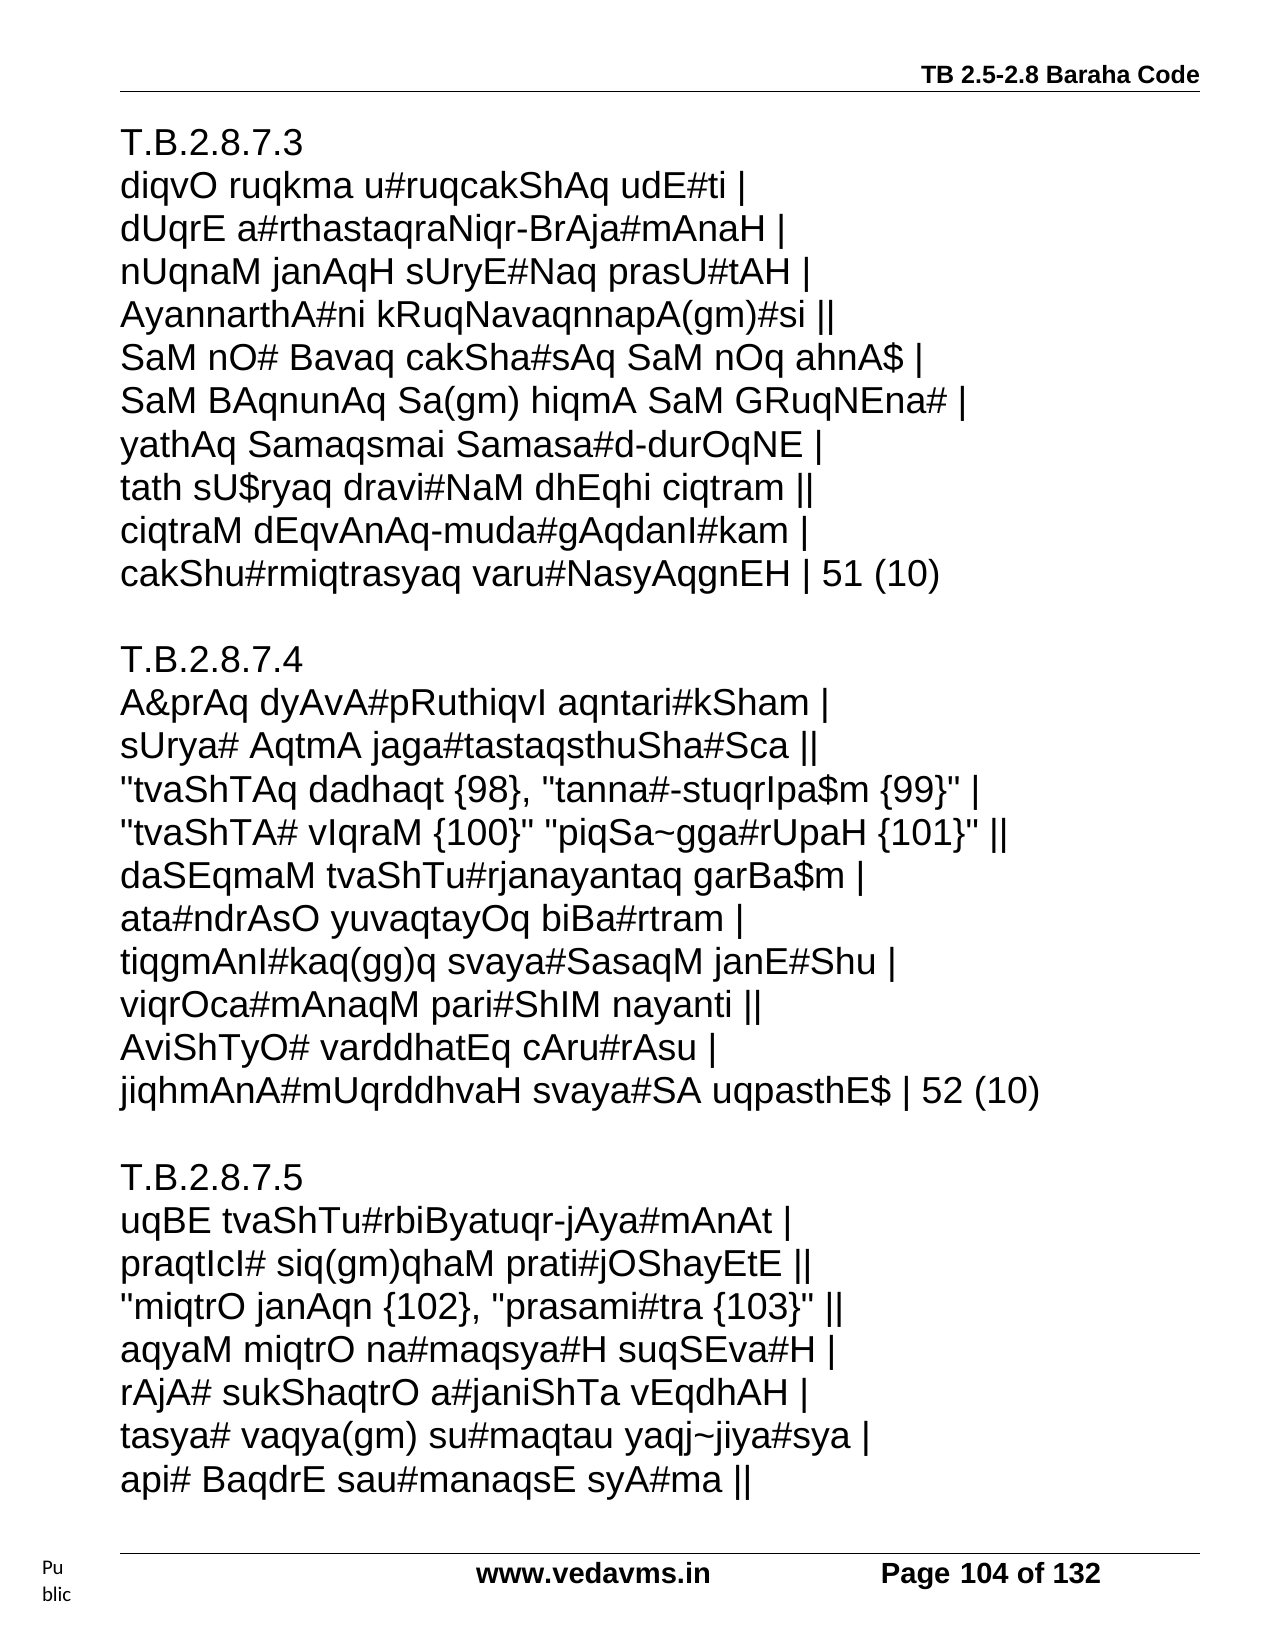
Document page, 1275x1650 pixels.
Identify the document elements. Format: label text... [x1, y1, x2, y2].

text ata#ndrAsO yuvaqtayOq biBa#rtram | [120, 896, 1200, 939]
text AyannarthA#ni kRuqNavaqnnapA(gm)#si || [120, 292, 1200, 336]
text aqyaM miqtrO na#maqsya#H suqSEva#H | [120, 1327, 1200, 1371]
text T.B.2.8.7.3 [120, 120, 1200, 163]
text daSEqmaM tvaShTu#rjanayantaq garBa$m | [120, 853, 1200, 896]
text SaM BAqnunAq Sa(gm) hiqmA SaM GRuqNEna# | [120, 379, 1200, 422]
text nUqnaM janAqH sUryE#Naq prasU#tAH | [120, 249, 1200, 292]
text ciqtraM dEqvAnAq-muda#gAqdanI#kam | [120, 508, 1200, 551]
text "miqtrO janAqn {102}, "prasami#tra {103}" || [120, 1284, 1200, 1327]
text tasya# vaqya(gm) su#maqtau yaqj~jiya#sya | [120, 1414, 1200, 1457]
text uqBE tvaShTu#rbiByatuqr-jAya#mAnAt | [120, 1198, 1200, 1241]
text yathAq Samaqsmai Samasa#d-durOqNE | [120, 422, 1200, 465]
text T.B.2.8.7.5 [120, 1155, 1200, 1198]
text praqtIcI# siq(gm)qhaM prati#jOShayEtE || [120, 1241, 1200, 1284]
text jiqhmAnA#mUqrddhvaH svaya#SA uqpasthE$ | 52 (10) [120, 1069, 1200, 1112]
text api# BaqdrE sau#manaqsE syA#ma || [120, 1457, 1200, 1500]
text tath sU$ryaq dravi#NaM dhEqhi ciqtram || [120, 465, 1200, 508]
text AviShTyO# varddhatEq cAru#rAsu | [120, 1026, 1200, 1069]
text tiqgmAnI#kaq(gg)q svaya#SasaqM janE#Shu | viqrOca#mAnaqM pari#ShIM nayanti || [120, 939, 1200, 1026]
text diqvO ruqkma u#ruqcakShAq udE#ti | [120, 163, 1200, 206]
text "tvaShTA# vIqraM {100}" "piqSa~gga#rUpaH {101}" || [120, 810, 1200, 853]
text dUqrE a#rthastaqraNiqr-BrAja#mAnaH | [120, 206, 1200, 249]
text T.B.2.8.7.4 [120, 637, 1200, 681]
text sUrya# AqtmA jaga#tastaqsthuSha#Sca || [120, 724, 1200, 767]
text "tvaShTAq dadhaqt {98}, "tanna#-stuqrIpa$m {99}" | [120, 767, 1200, 810]
text cakShu#rmiqtrasyaq varu#NasyAqgnEH | 51 (10) [120, 551, 1200, 594]
text rAjA# sukShaqtrO a#janiShTa vEqdhAH | [120, 1371, 1200, 1414]
text SaM nO# Bavaq cakSha#sAq SaM nOq ahnA$ | [120, 336, 1200, 379]
text A&prAq dyAvA#pRuthiqvI aqntari#kSham | [120, 681, 1200, 724]
